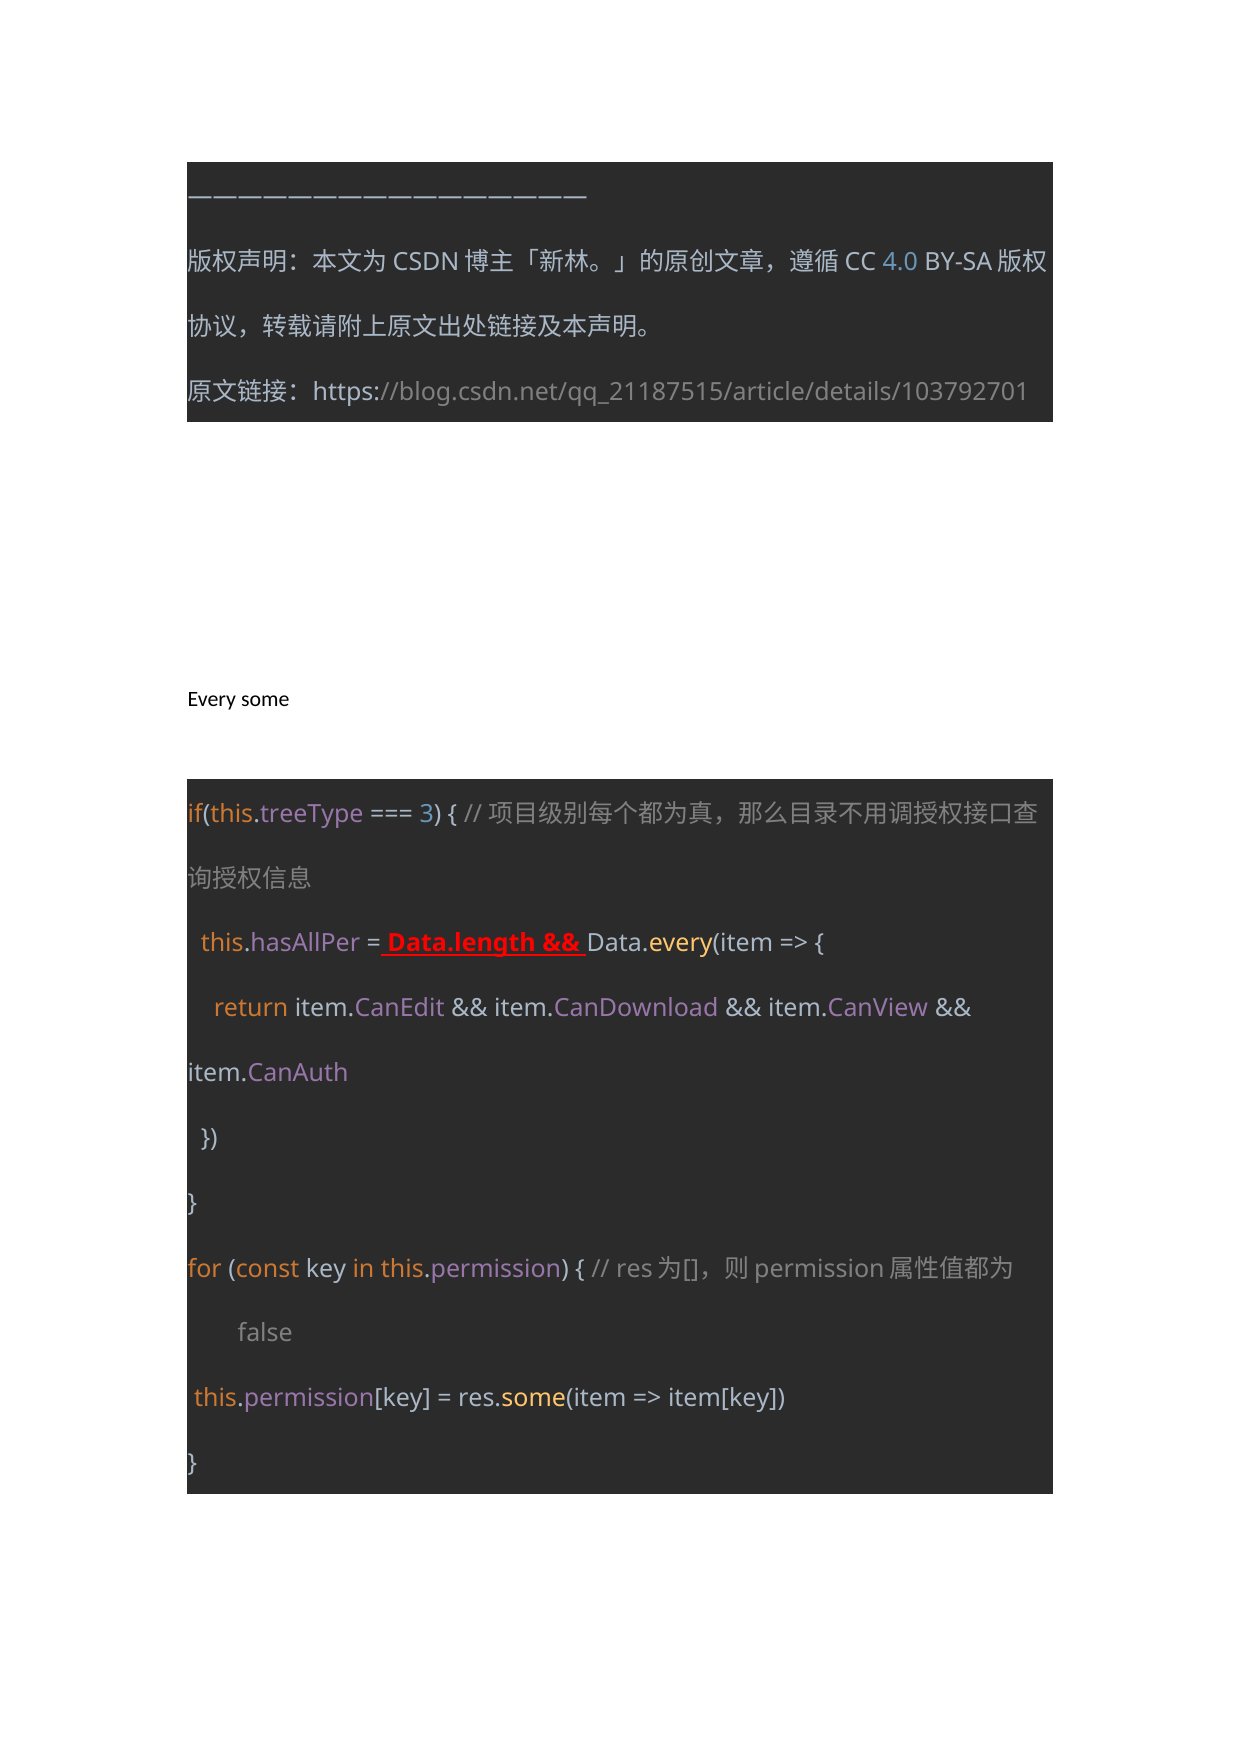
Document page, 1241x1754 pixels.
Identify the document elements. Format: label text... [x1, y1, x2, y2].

text } [187, 1429, 1053, 1494]
text if(this.treeType === 3) { // 项目级别每个都为真，那么目录不用调授权接口查询授权信息 this.hasAllPer = Data.length && Data.every(item => { return item.CanEdit && item.CanDownload && item.CanView && item.CanAuth }) } [187, 779, 1053, 1234]
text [187, 162, 1053, 422]
text this.permission[key] = res.some(item => item[key]) [187, 1364, 1053, 1429]
text Every some [187, 682, 1053, 714]
text for (const key in this.permission) { // res为[]，则permission属性值都为false [187, 1234, 1053, 1364]
